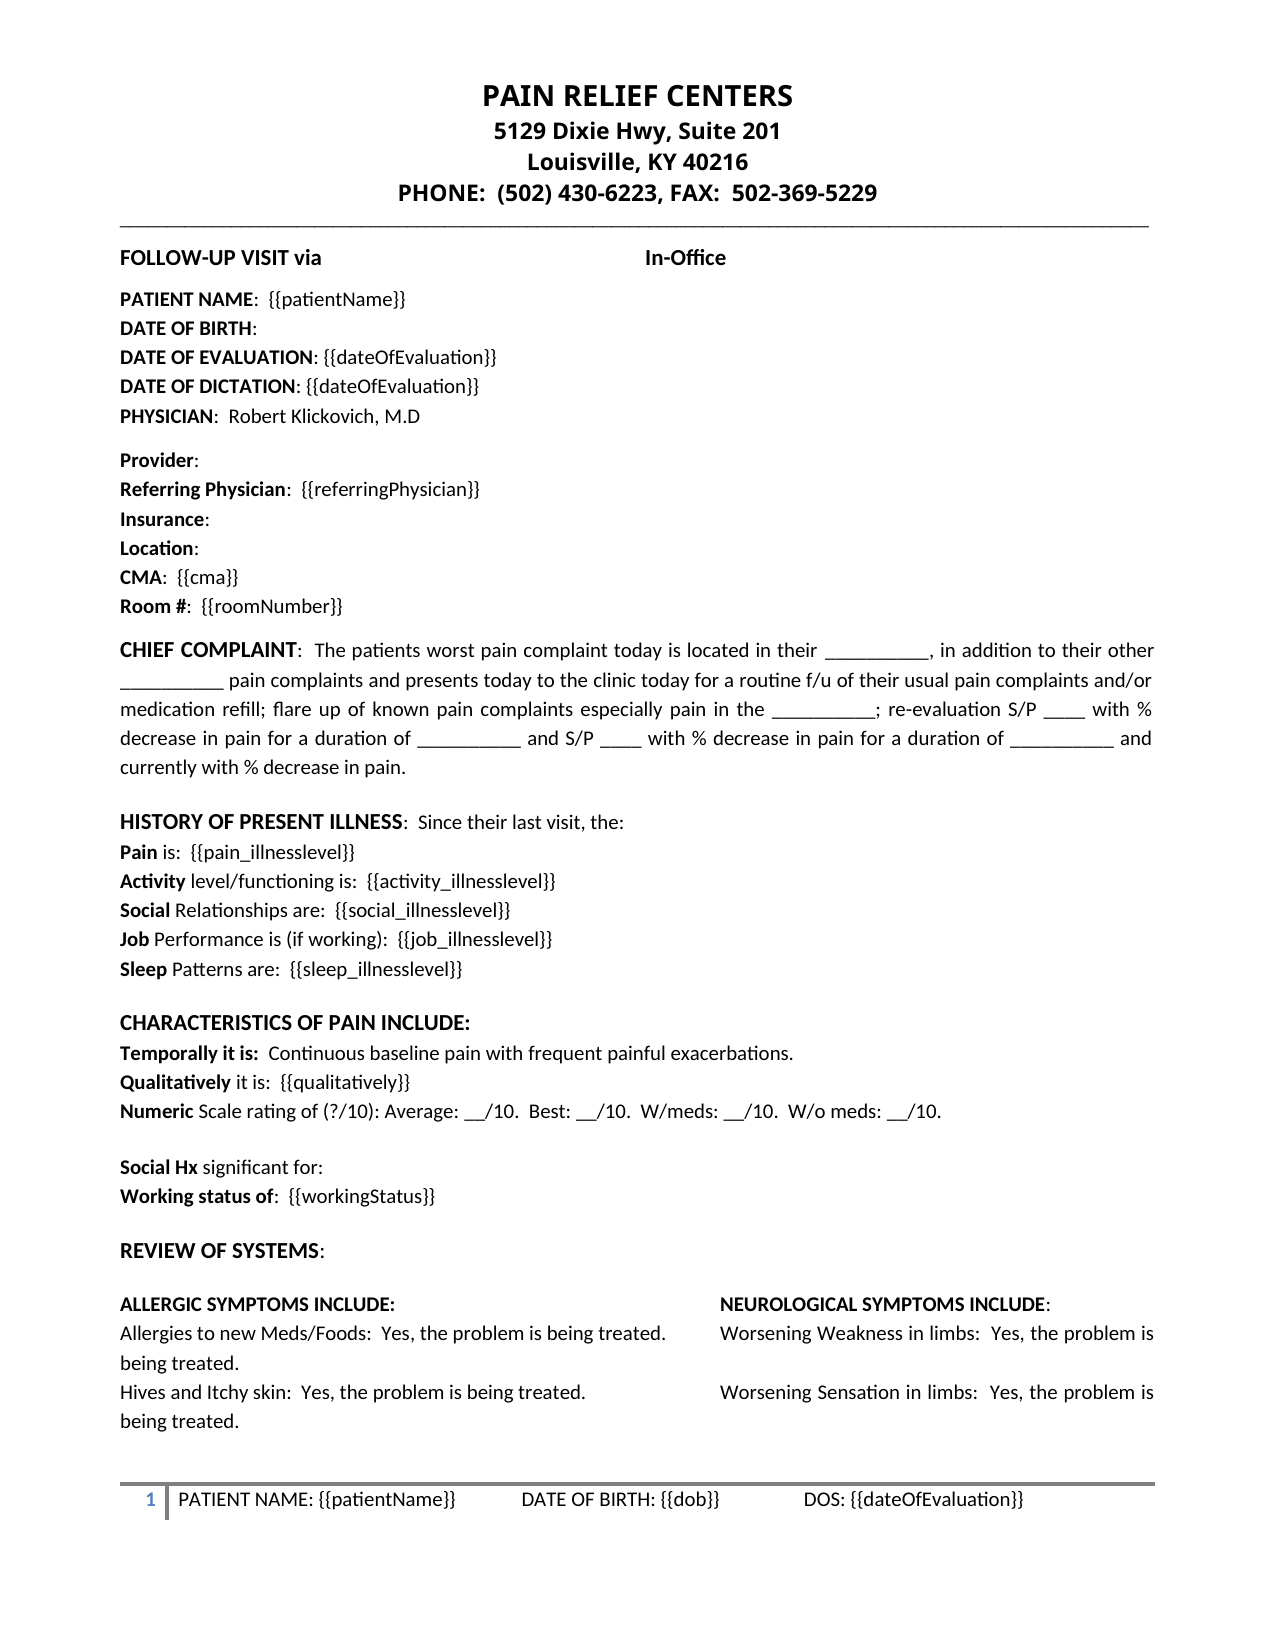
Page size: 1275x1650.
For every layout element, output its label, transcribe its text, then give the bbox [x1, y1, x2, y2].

text Social Relationships are: {{social_illnesslevel}} [120, 897, 1155, 923]
text Provider: [120, 447, 1155, 473]
text Temporally it is: Continuous baseline pain with frequent painful exacerbations. [120, 1040, 1155, 1066]
text DATE OF BIRTH: [120, 315, 1155, 341]
text DATE OF DICTATION: {{dateOfEvaluation}} [120, 374, 1155, 399]
text Sleep Patterns are: {{sleep_illnesslevel}} [120, 956, 1155, 981]
text ALLERGIC SYMPTOMS INCLUDE: NEUROLOGICAL SYMPTOMS INCLUDE: [120, 1291, 1155, 1317]
text HISTORY OF PRESENT ILLNESS: Since their last visit, the: [120, 807, 1155, 835]
text Location: [120, 535, 1155, 560]
text Room #: {{roomNumber}} [120, 593, 1155, 619]
text Numeric Scale rating of (?/10): Average: __/10. Best: __/10. W/meds: __/10. W/o meds: __/10. [120, 1099, 1155, 1124]
text PATIENT NAME: {{patientName}} [120, 286, 1155, 312]
text Pain is: {{pain_illnesslevel}} [120, 839, 1155, 864]
text Job Performance is (if working): {{job_illnesslevel}} [120, 927, 1155, 952]
text PHYSICIAN: Robert Klickovich, M.D [120, 403, 1155, 428]
text Working status of: {{workingStatus}} [120, 1183, 1155, 1209]
text CHARACTERISTICS OF PAIN INCLUDE: [120, 1008, 1155, 1036]
text CMA: {{cma}} [120, 564, 1155, 589]
text Activity level/functioning is: {{activity_illnesslevel}} [120, 868, 1155, 894]
text Hives and Itchy skin: Yes, the problem is being treated. Worsening Sensation in limbs: Yes, the problem is being treated. [120, 1379, 1155, 1433]
text Social Hx significant for: [120, 1154, 1155, 1180]
text DATE OF EVALUATION: {{dateOfEvaluation}} [120, 344, 1155, 370]
text Referring Physician: {{referringPhysician}} [120, 477, 1155, 502]
text FOLLOW-UP VISIT via In-Office [120, 243, 1155, 271]
text CHIEF COMPLAINT: The patients worst pain complaint today is located in their __________, in addition to their other __________ pain complaints and presents today to the clinic today for a routine f/u of their usual pain complaints and/or medication refill; flare up of known pain complaints especially pain in the __________; re-evaluation S/P ____ with % decrease in pain for a duration of __________ and S/P ____ with % decrease in pain for a duration of __________ and currently with % decrease in pain. [120, 635, 1155, 780]
text Insurance: [120, 506, 1155, 531]
text Allergies to new Meds/Foods: Yes, the problem is being treated. Worsening Weakness in limbs: Yes, the problem is being treated. [120, 1321, 1155, 1375]
text Qualitatively it is: {{qualitatively}} [120, 1069, 1155, 1095]
text REVIEW OF SYSTEMS: [120, 1236, 1155, 1264]
